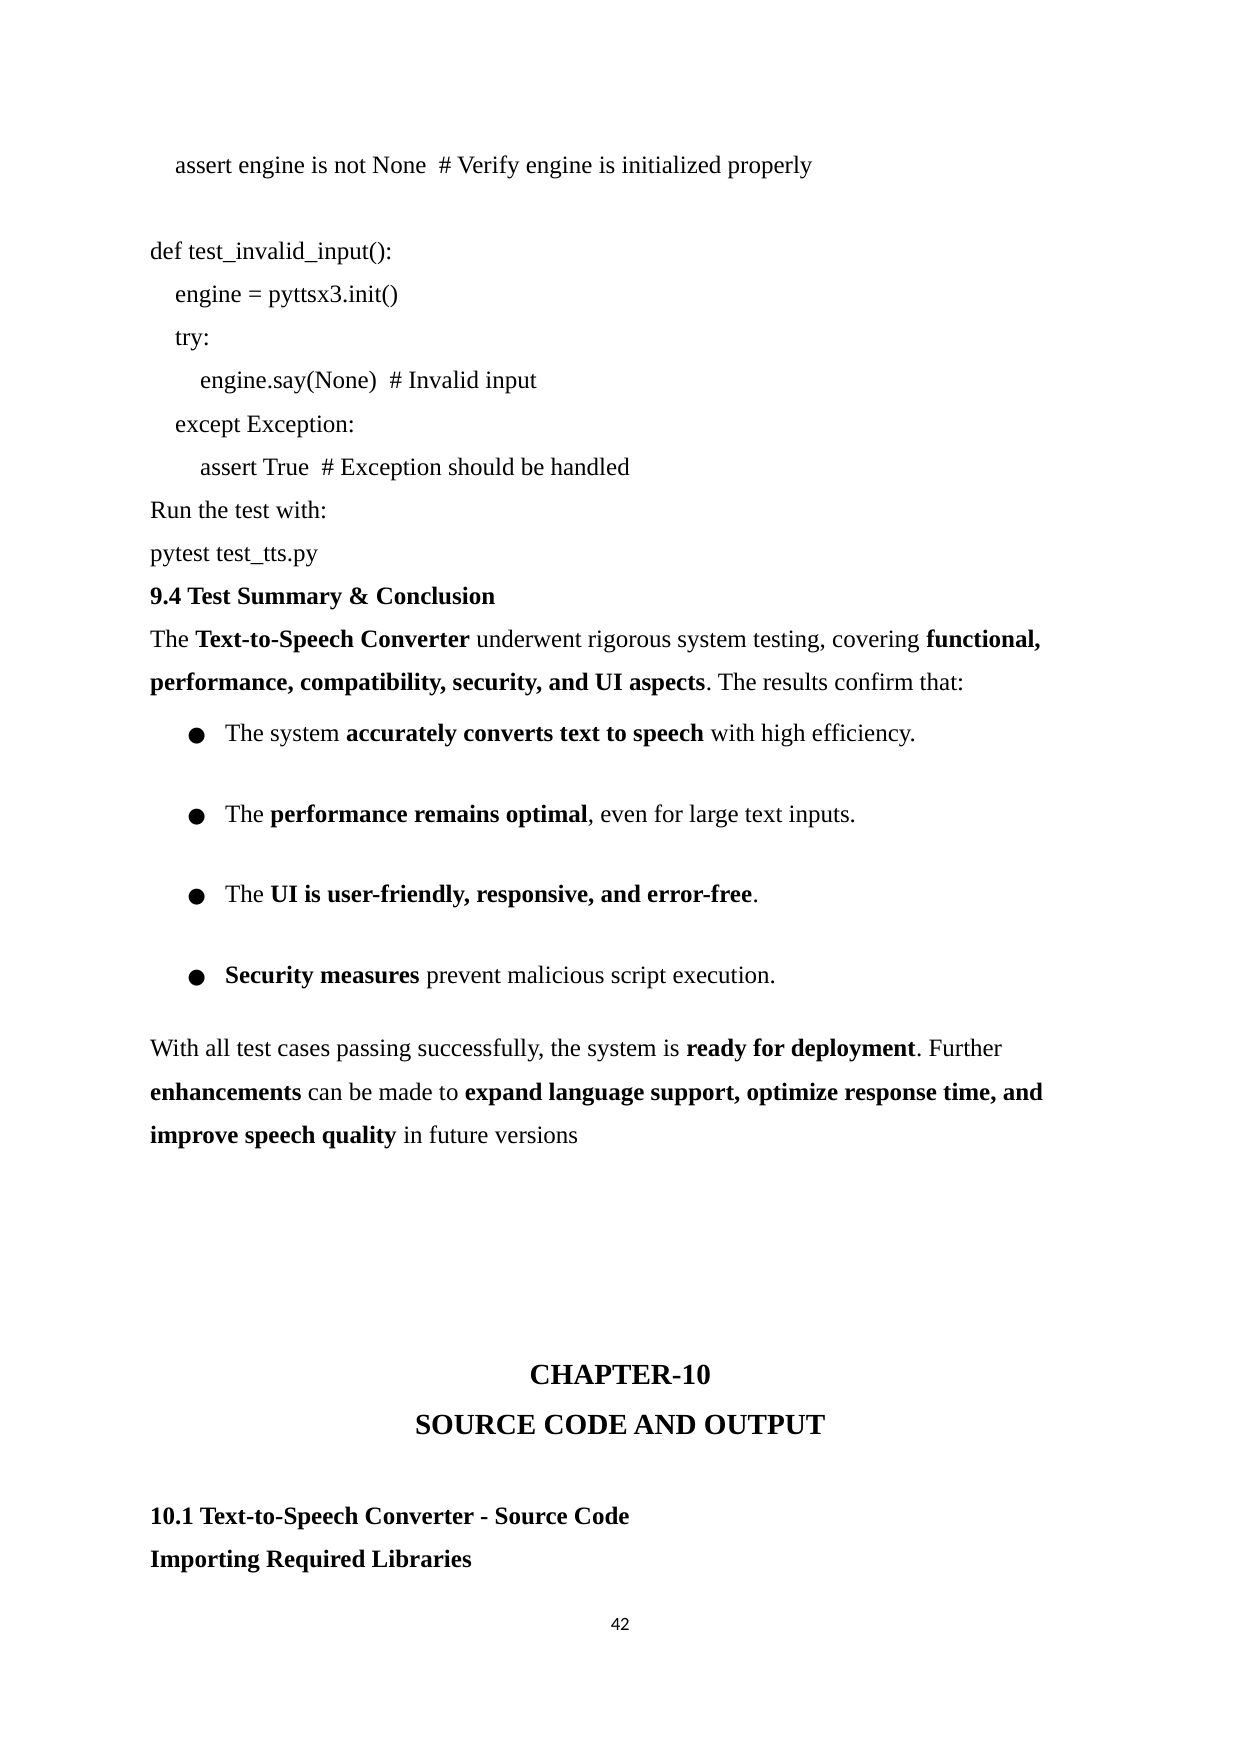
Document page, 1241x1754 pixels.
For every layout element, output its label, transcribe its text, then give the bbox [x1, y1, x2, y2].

text CHAPTER-10 [150, 1357, 1090, 1391]
text 9.4 Test Summary & Conclusion [150, 581, 1090, 610]
list Security measures prevent malicious script execution. [187, 953, 1090, 996]
text assert True # Exception should be handled [150, 452, 1090, 481]
text assert engine is not None # Verify engine is initialized properly [150, 150, 1090, 179]
text Run the test with: [150, 495, 1090, 524]
text except Exception: [150, 409, 1090, 437]
text SOURCE CODE AND OUTPUT [150, 1407, 1090, 1441]
text pytest test_tts.py [150, 538, 1090, 567]
text 10.1 Text-to-Speech Converter - Source Code [150, 1501, 1090, 1529]
text try: [150, 322, 1090, 351]
list The system accurately converts text to speech with high efficiency. [187, 711, 1090, 753]
text The Text-to-Speech Converter underwent rigorous system testing, covering functional, performance, compatibility, security, and UI aspects. The results confirm that: [150, 624, 1090, 696]
text def test_invalid_input(): [150, 236, 1090, 265]
text engine = pyttsx3.init() [150, 279, 1090, 308]
list The performance remains optimal, even for large text inputs. [187, 791, 1090, 834]
text engine.say(None) # Invalid input [150, 366, 1090, 394]
list The UI is user-friendly, responsive, and error-free. [187, 872, 1090, 915]
text With all test cases passing successfully, the system is ready for deployment. Further enhancements can be made to expand language support, optimize response time, and improve speech quality in future versions [150, 1033, 1090, 1148]
text Importing Required Libraries [150, 1544, 1090, 1573]
